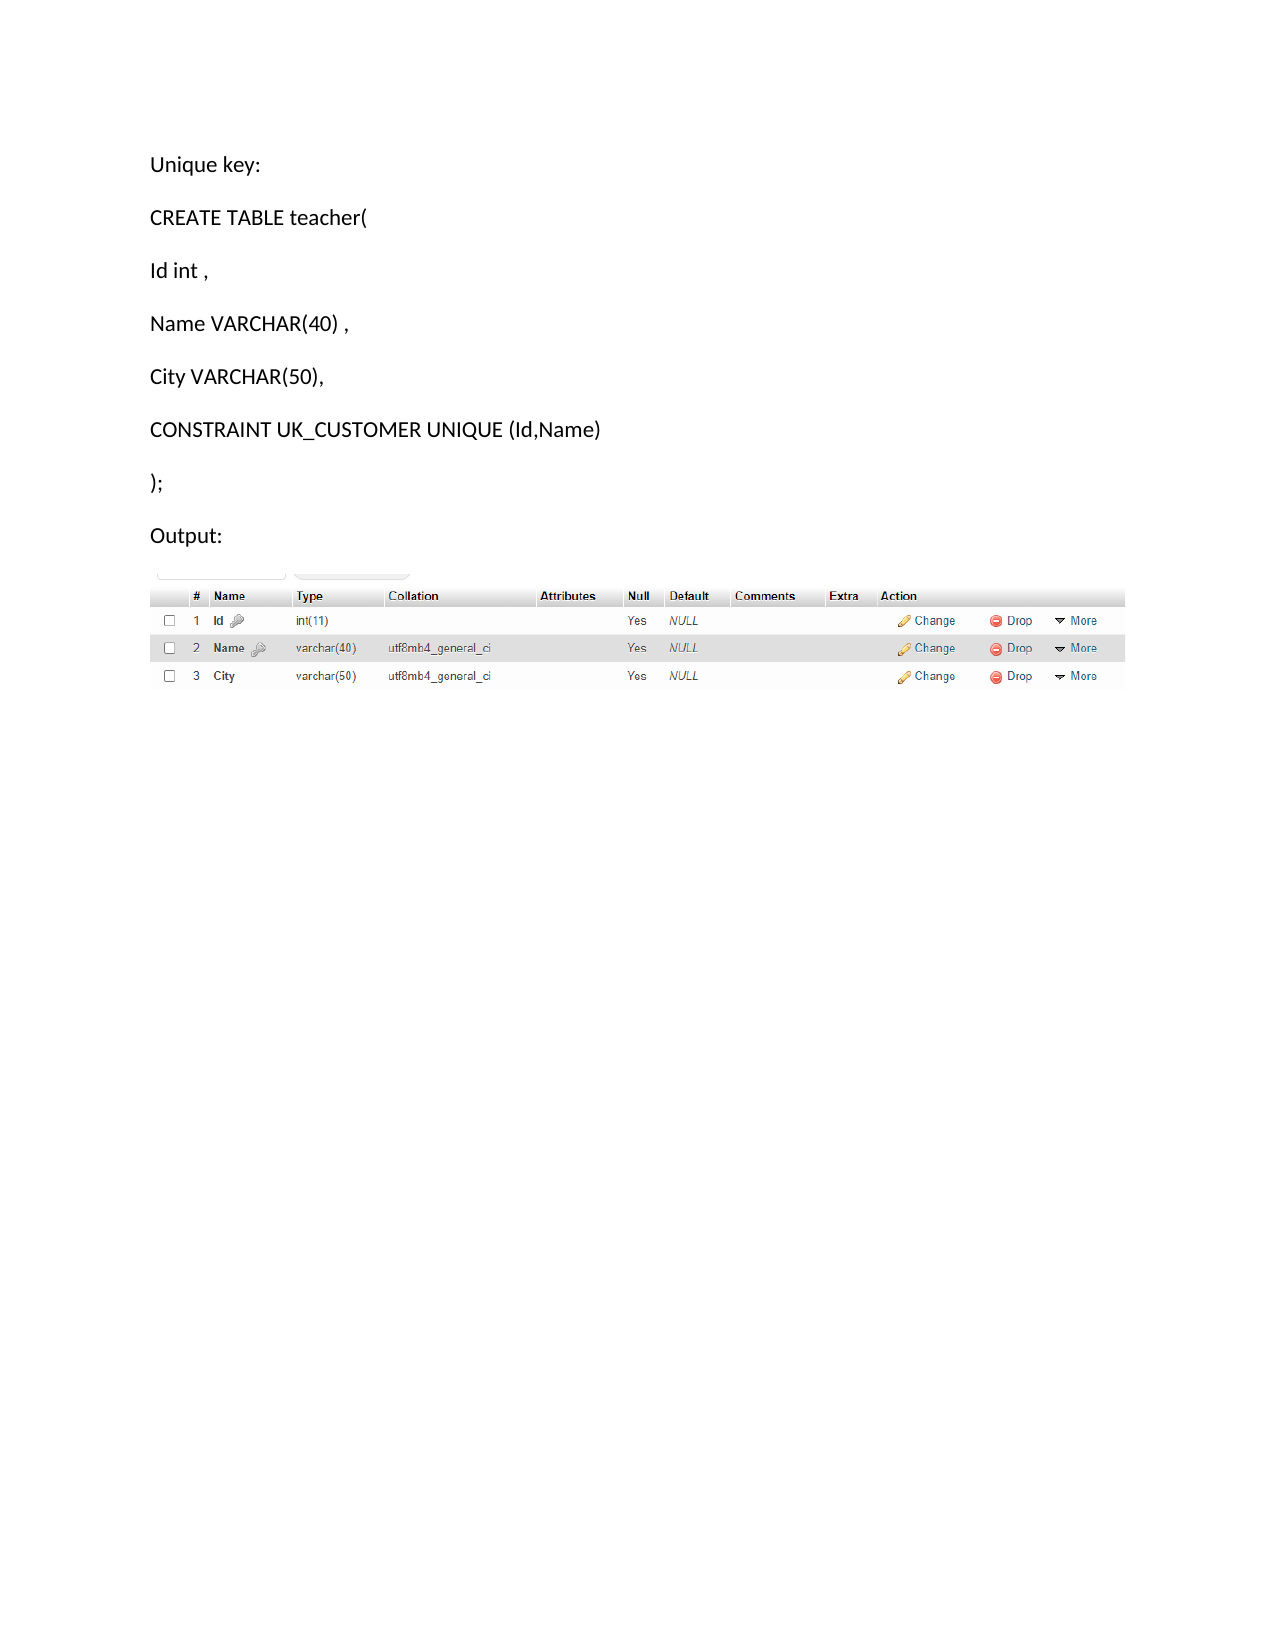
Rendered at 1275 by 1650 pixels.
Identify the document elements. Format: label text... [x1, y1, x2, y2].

text CONSTRAINT UK_CUSTOMER UNIQUE (Id,Name) [150, 415, 1125, 443]
text Name VARCHAR(40) , [150, 309, 1125, 337]
text Id int , [150, 256, 1125, 284]
text Output: [150, 521, 1125, 549]
text Unique key: [150, 150, 1125, 178]
text City VARCHAR(50), [150, 362, 1125, 390]
picture [150, 574, 1125, 703]
text CREATE TABLE teacher( [150, 203, 1125, 231]
text ); [150, 468, 1125, 496]
